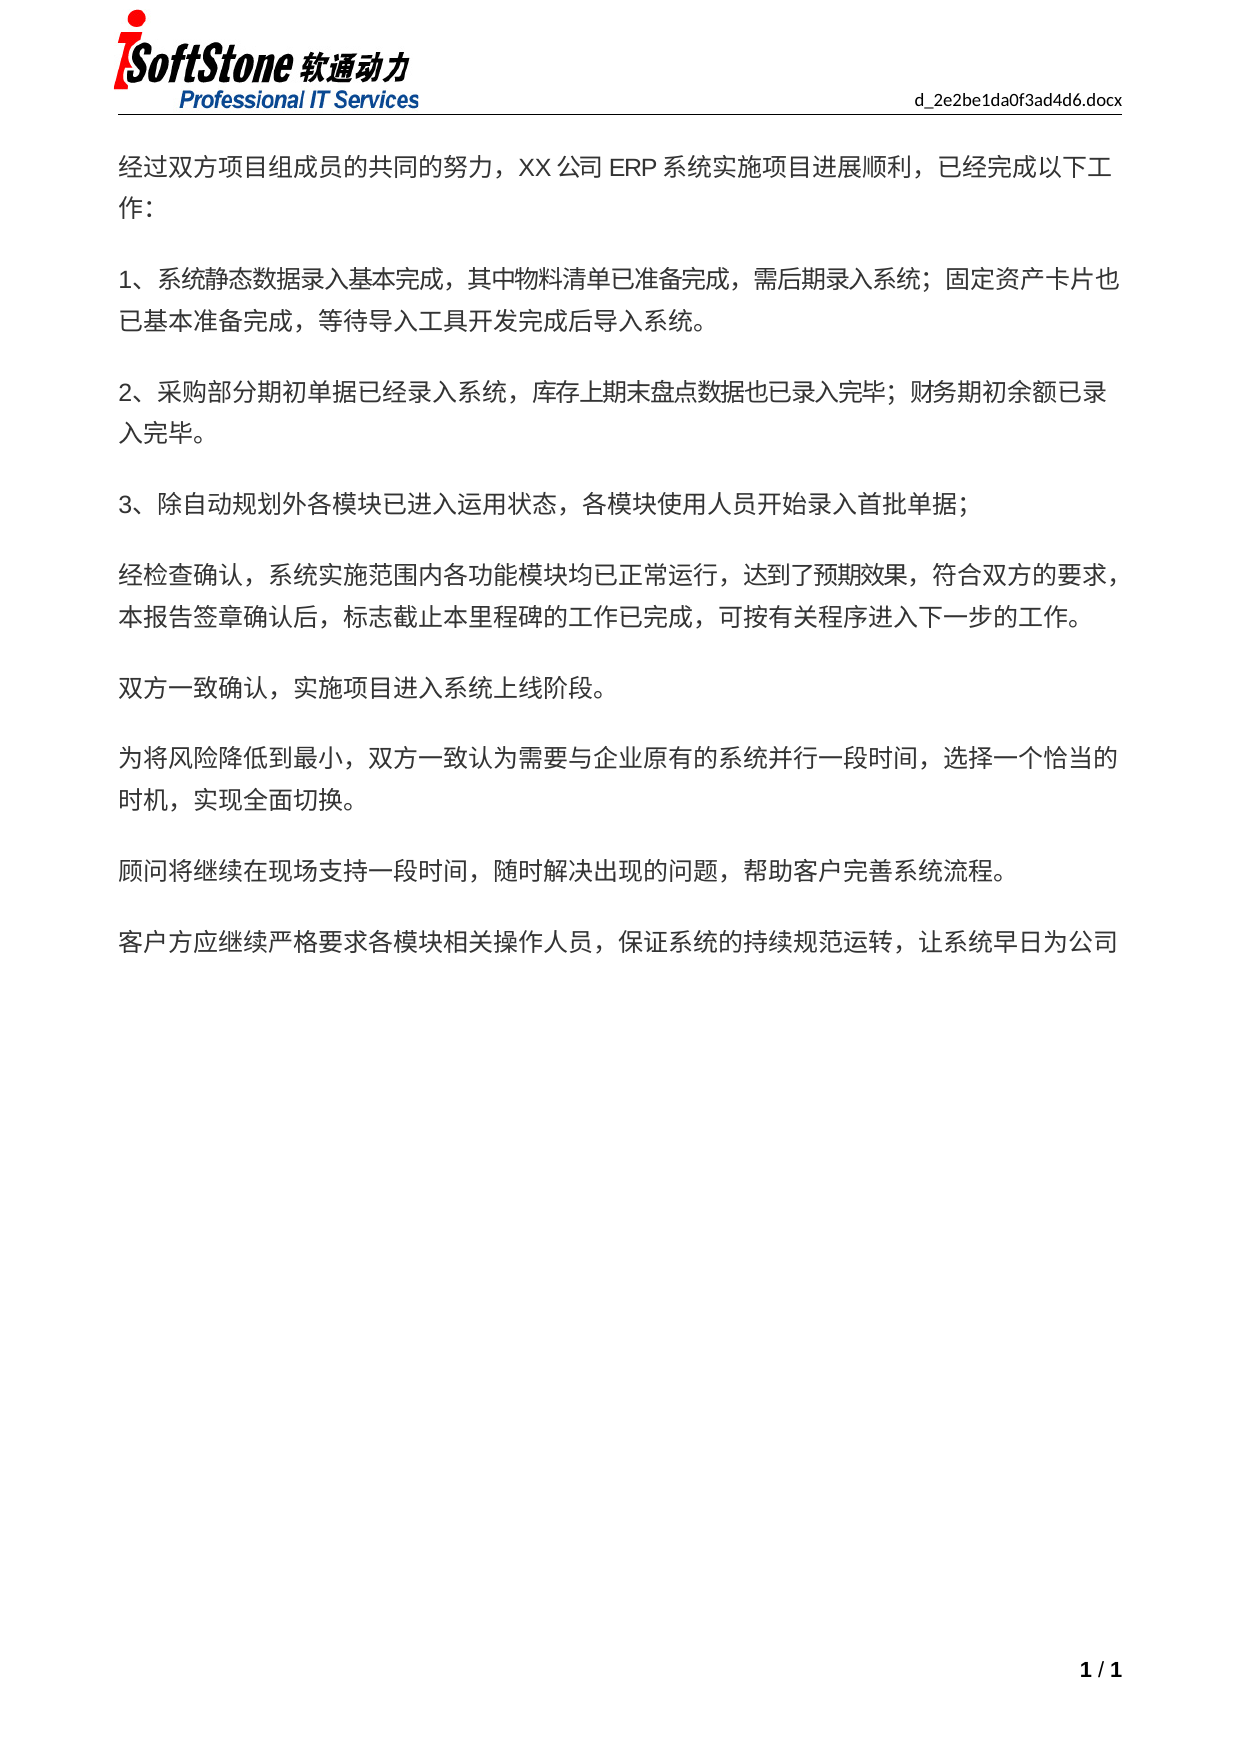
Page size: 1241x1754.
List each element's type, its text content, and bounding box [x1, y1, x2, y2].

text 顾问将继续在现场支持一段时间，随时解决出现的问题，帮助客户完善系统流程。 [118, 851, 1122, 888]
text 双方一致确认，实施项目进入系统上线阶段。 [118, 668, 1122, 704]
text 3、除自动规划外各模块已进入运用状态，各模块使用人员开始录入首批单据； [118, 485, 1122, 521]
text 经检查确认，系统实施范围内各功能模块均已正常运行，达到了预期效果，符合双方的要求，本报告签章确认后，标志截止本里程碑的工作已完成，可按有关程序进入下一步的工作。 [118, 556, 1122, 633]
text 经过双方项目组成员的共同的努力，XX公司ERP系统实施项目进展顺利，已经完成以下工作： [118, 147, 1122, 225]
text 2、采购部分期初单据已经录入系统，库存上期末盘点数据也已录入完毕；财务期初余额已录入完毕。 [118, 372, 1122, 450]
picture [113, 9, 419, 118]
text 客户方应继续严格要求各模块相关操作人员，保证系统的持续规范运转，让系统早日为公司 [118, 922, 1122, 958]
text 1、系统静态数据录入基本完成，其中物料清单已准备完成，需后期录入系统；固定资产卡片也已基本准备完成，等待导入工具开发完成后导入系统。 [118, 260, 1122, 338]
text 为将风险降低到最小，双方一致认为需要与企业原有的系统并行一段时间，选择一个恰当的时机，实现全面切换。 [118, 739, 1122, 817]
